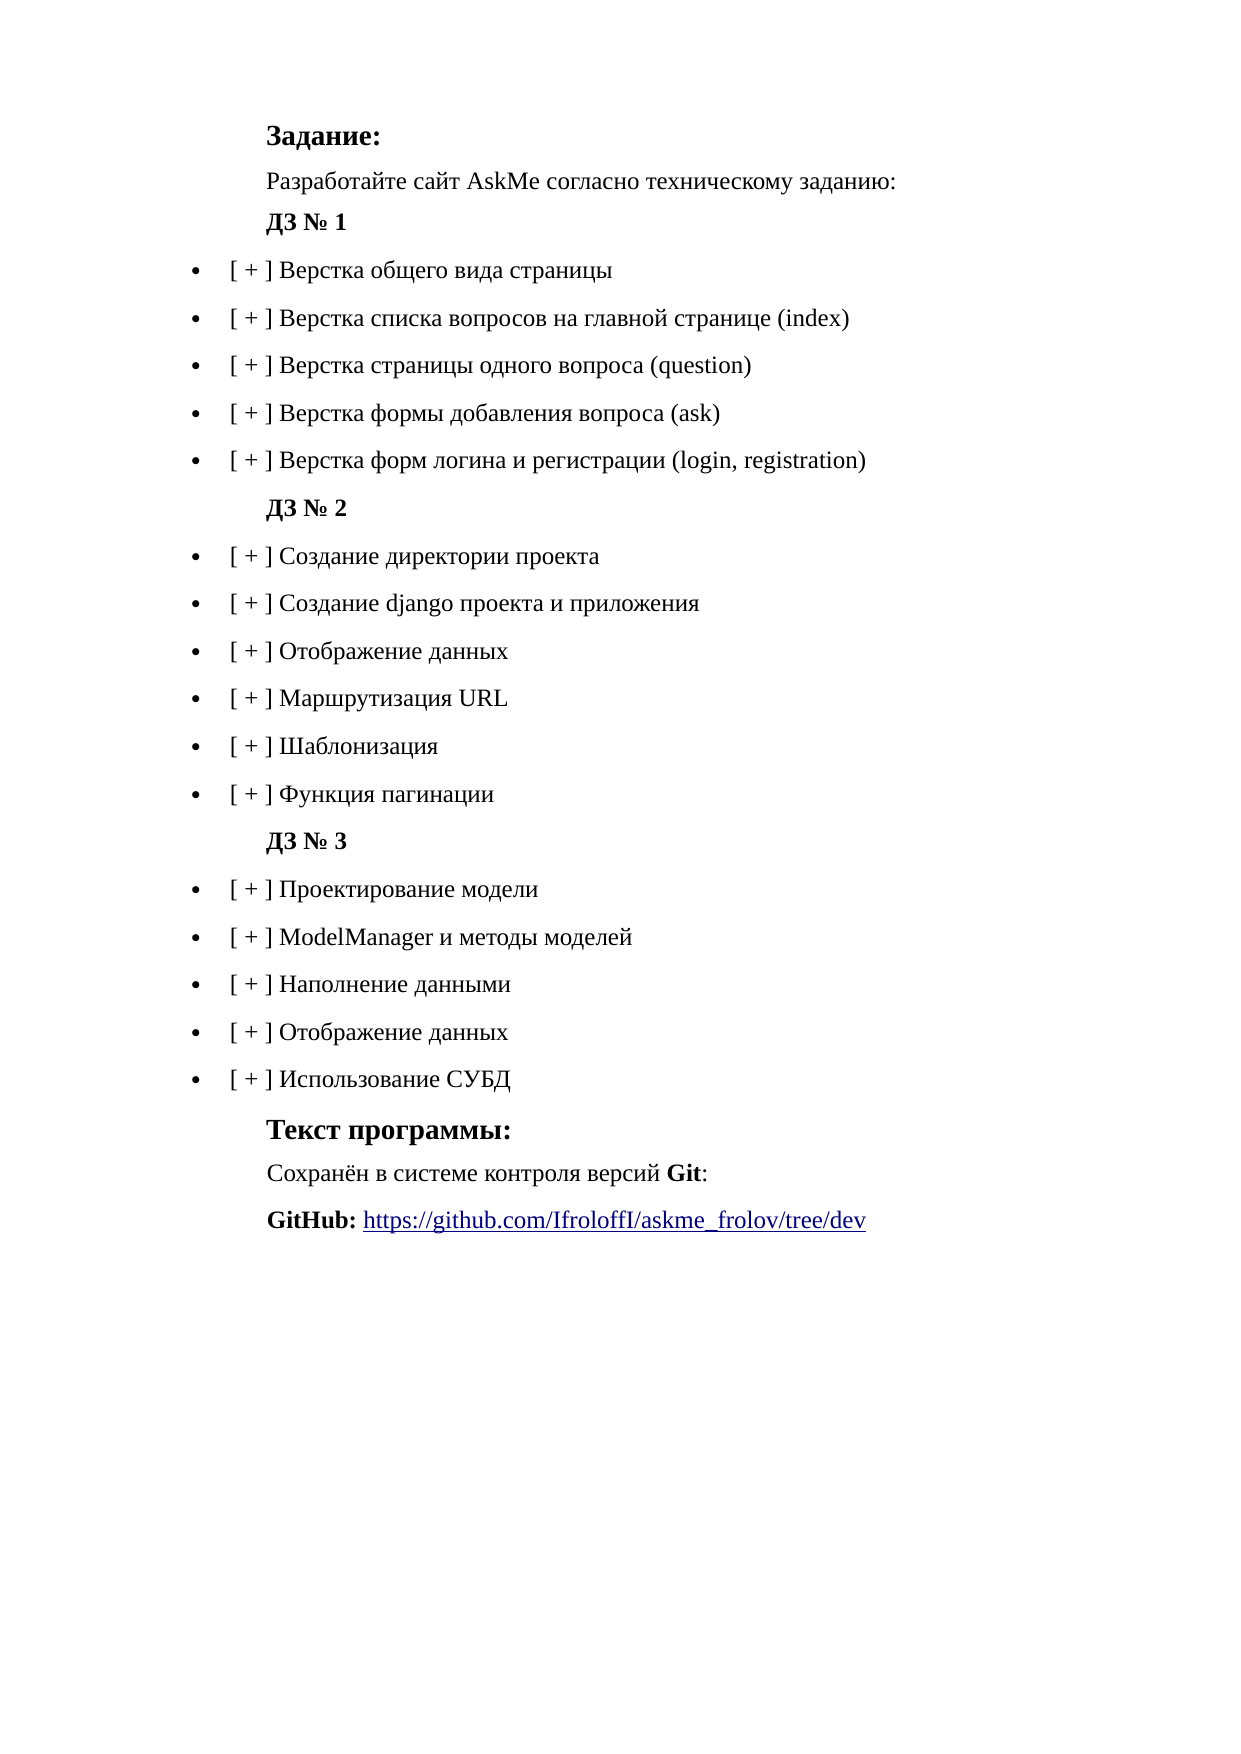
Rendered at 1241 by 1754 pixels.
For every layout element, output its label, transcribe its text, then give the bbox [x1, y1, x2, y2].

list [ + ] Маршрутизация URL [192, 683, 1122, 712]
text GitHub: https://github.com/IfroloffI/askme_frolov/tree/dev [267, 1206, 1122, 1234]
subtitle Задание: [192, 118, 1122, 152]
list [ + ] Создание директории проекта [192, 541, 1122, 569]
subtitle Разработайте сайт AskMe согласно техническому заданию: [192, 166, 1122, 195]
list [ + ] Использование СУБД [192, 1064, 1122, 1093]
text ДЗ № 2 [192, 493, 1122, 522]
list [ + ] Верстка форм логина и регистрации (login, registration) [192, 446, 1122, 474]
list [ + ] Верстка формы добавления вопроса (ask) [192, 398, 1122, 427]
list [ + ] Отображение данных [192, 636, 1122, 665]
subtitle Текст программы: [192, 1112, 1122, 1146]
text ДЗ № 1 [118, 207, 1122, 236]
list [ + ] Верстка общего вида страницы [192, 255, 1122, 284]
list [ + ] ModelManager и методы моделей [192, 922, 1122, 950]
list [ + ] Шаблонизация [192, 731, 1122, 760]
list [ + ] Проектирование модели [192, 874, 1122, 903]
list [ + ] Верстка страницы одного вопроса (question) [192, 350, 1122, 379]
list [ + ] Функция пагинации [192, 779, 1122, 807]
list [ + ] Создание django проекта и приложения [192, 588, 1122, 617]
text ДЗ № 3 [192, 826, 1122, 855]
list [ + ] Наполнение данными [192, 969, 1122, 998]
list [ + ] Верстка списка вопросов на главной странице (index) [192, 303, 1122, 331]
text Сохранён в системе контроля версий Git: [267, 1158, 1122, 1187]
list [ + ] Отображение данных [192, 1017, 1122, 1046]
